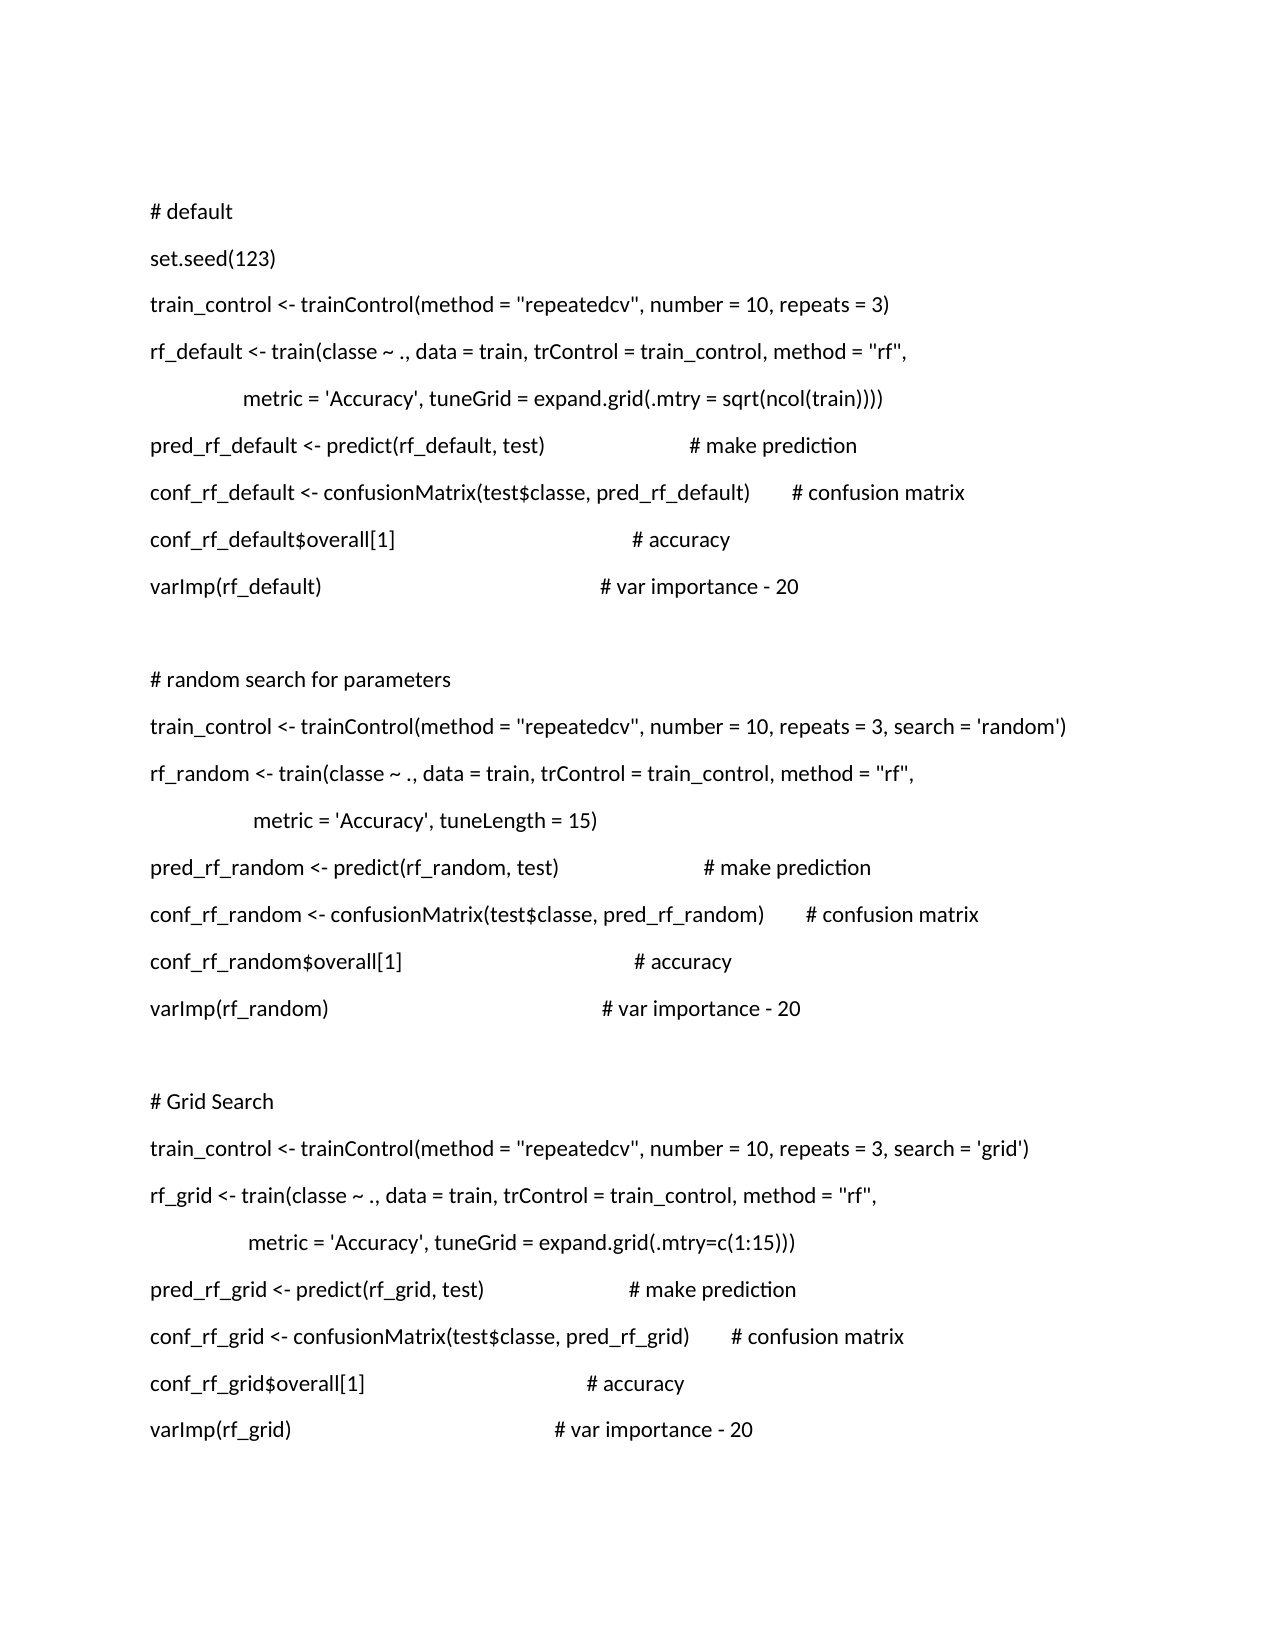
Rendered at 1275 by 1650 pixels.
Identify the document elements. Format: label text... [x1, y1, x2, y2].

text conf_rf_random$overall[1] # accuracy [150, 947, 1125, 975]
text conf_rf_default$overall[1] # accuracy [150, 525, 1125, 553]
text rf_default <- train(classe ~ ., data = train, trControl = train_control, method = "rf", [150, 337, 1125, 366]
text conf_rf_grid$overall[1] # accuracy [150, 1369, 1125, 1397]
text conf_rf_random <- confusionMatrix(test$classe, pred_rf_random) # confusion matrix [150, 900, 1125, 928]
text # Grid Search [150, 1087, 1125, 1116]
text conf_rf_grid <- confusionMatrix(test$classe, pred_rf_grid) # confusion matrix [150, 1322, 1125, 1350]
text # random search for parameters [150, 666, 1125, 694]
text train_control <- trainControl(method = "repeatedcv", number = 10, repeats = 3) [150, 291, 1125, 319]
text metric = 'Accuracy', tuneGrid = expand.grid(.mtry = sqrt(ncol(train)))) [150, 384, 1125, 412]
text rf_grid <- train(classe ~ ., data = train, trControl = train_control, method = "rf", [150, 1181, 1125, 1209]
text varImp(rf_default) # var importance - 20 [150, 572, 1125, 600]
text train_control <- trainControl(method = "repeatedcv", number = 10, repeats = 3, search = 'random') [150, 712, 1125, 741]
text train_control <- trainControl(method = "repeatedcv", number = 10, repeats = 3, search = 'grid') [150, 1134, 1125, 1162]
text varImp(rf_grid) # var importance - 20 [150, 1416, 1125, 1444]
text # default [150, 197, 1125, 225]
text set.seed(123) [150, 244, 1125, 272]
text metric = 'Accuracy', tuneGrid = expand.grid(.mtry=c(1:15))) [150, 1228, 1125, 1256]
text rf_random <- train(classe ~ ., data = train, trControl = train_control, method = "rf", [150, 759, 1125, 787]
text conf_rf_default <- confusionMatrix(test$classe, pred_rf_default) # confusion matrix [150, 478, 1125, 506]
text metric = 'Accuracy', tuneLength = 15) [150, 806, 1125, 834]
text varImp(rf_random) # var importance - 20 [150, 994, 1125, 1022]
text pred_rf_random <- predict(rf_random, test) # make prediction [150, 853, 1125, 881]
text pred_rf_grid <- predict(rf_grid, test) # make prediction [150, 1275, 1125, 1303]
text pred_rf_default <- predict(rf_default, test) # make prediction [150, 431, 1125, 459]
